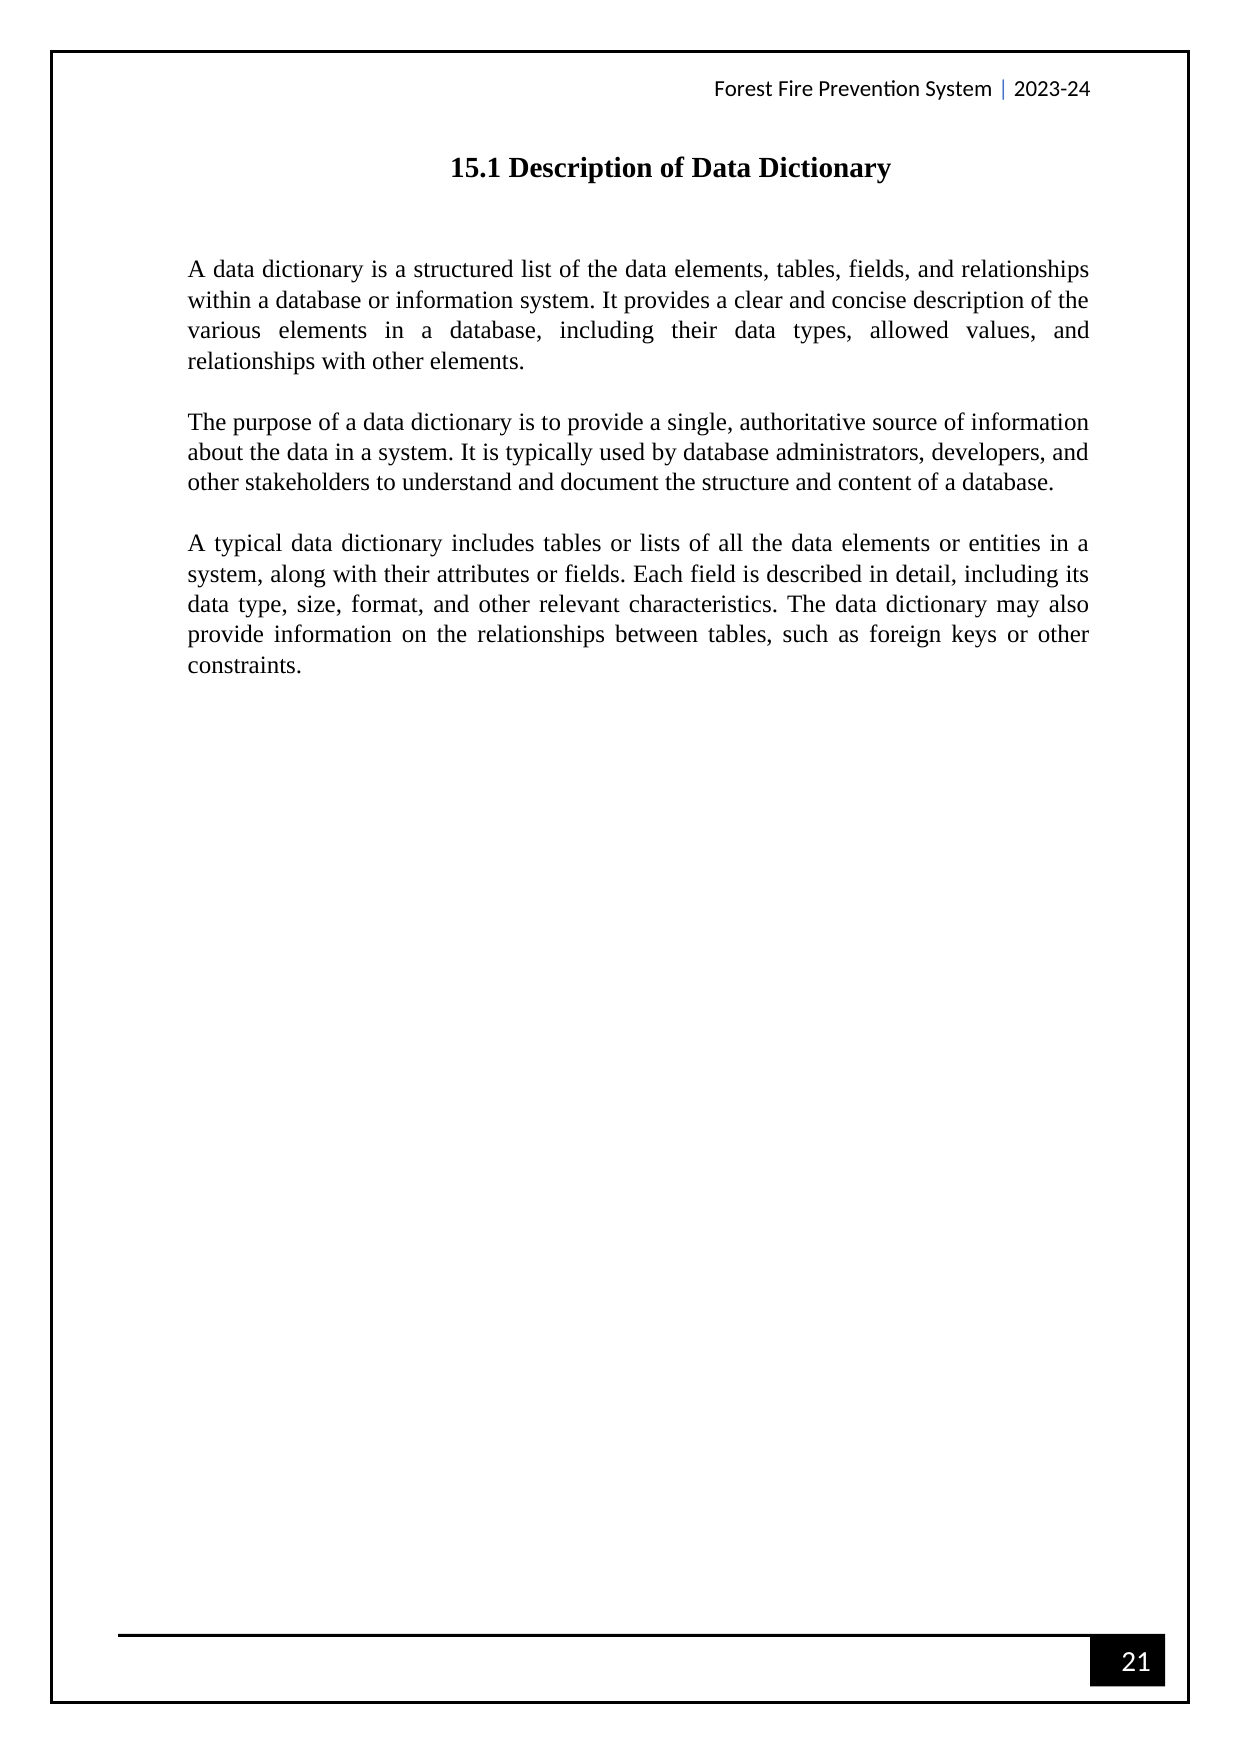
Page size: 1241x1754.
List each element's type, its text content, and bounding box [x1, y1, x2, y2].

list The purpose of a data dictionary is to provide a single, authoritative source of information about the data in a system. It is typically used by database administrators, developers, and other stakeholders to understand and document the structure and content of a database. [187, 407, 1090, 496]
list A data dictionary is a structured list of the data elements, tables, fields, and relationships within a database or information system. It provides a clear and concise description of the various elements in a database, including their data types, allowed values, and relationships with other elements. [187, 254, 1090, 374]
list 15.1 Description of Data Dictionary [390, 150, 1090, 183]
list A typical data dictionary includes tables or lists of all the data elements or entities in a system, along with their attributes or fields. Each field is described in detail, including its data type, size, format, and other relevant characteristics. The data dictionary may also provide information on the relationships between tables, such as foreign keys or other constraints. [187, 528, 1090, 679]
